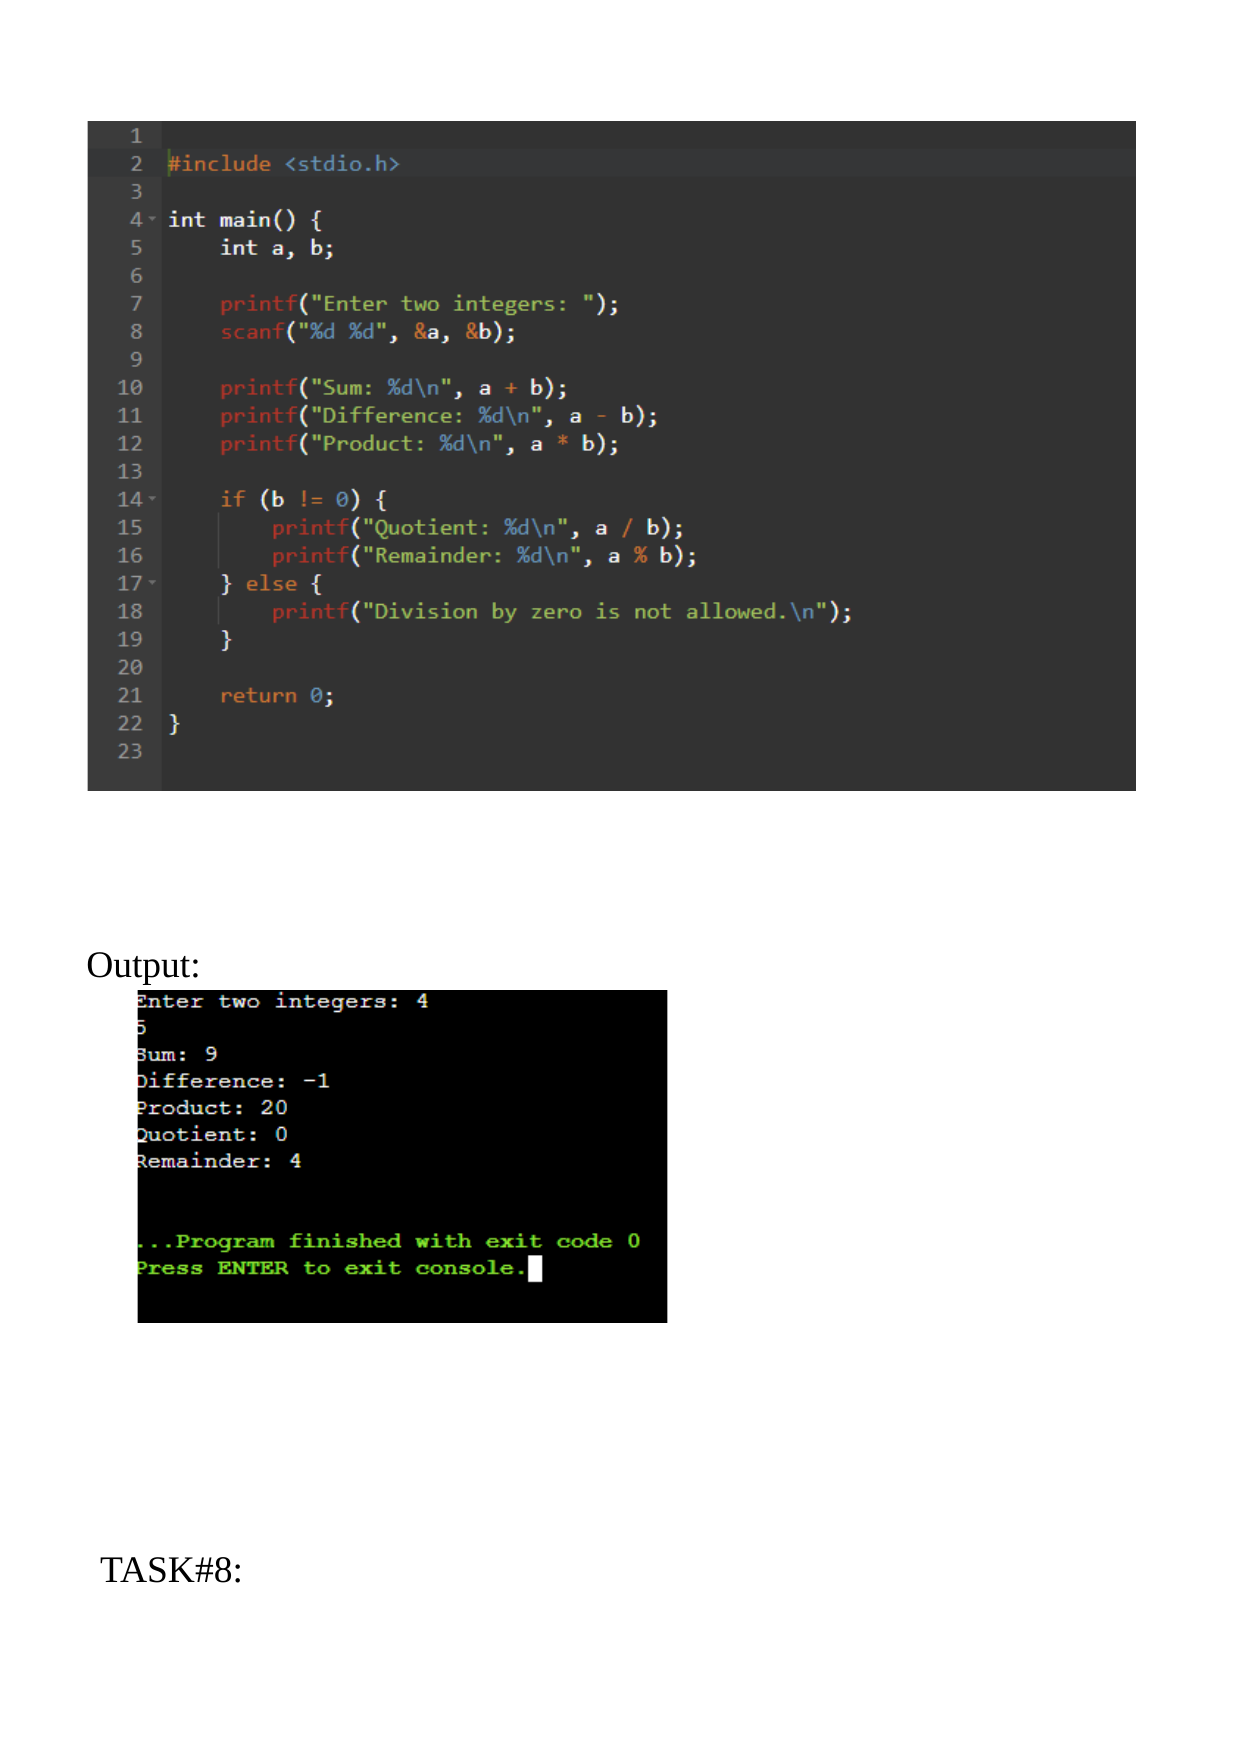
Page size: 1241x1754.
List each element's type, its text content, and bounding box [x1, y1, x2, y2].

picture [136, 990, 668, 1322]
text Output: [86, 942, 1137, 985]
picture [87, 121, 1136, 791]
text TASK#8: [87, 1548, 1002, 1591]
